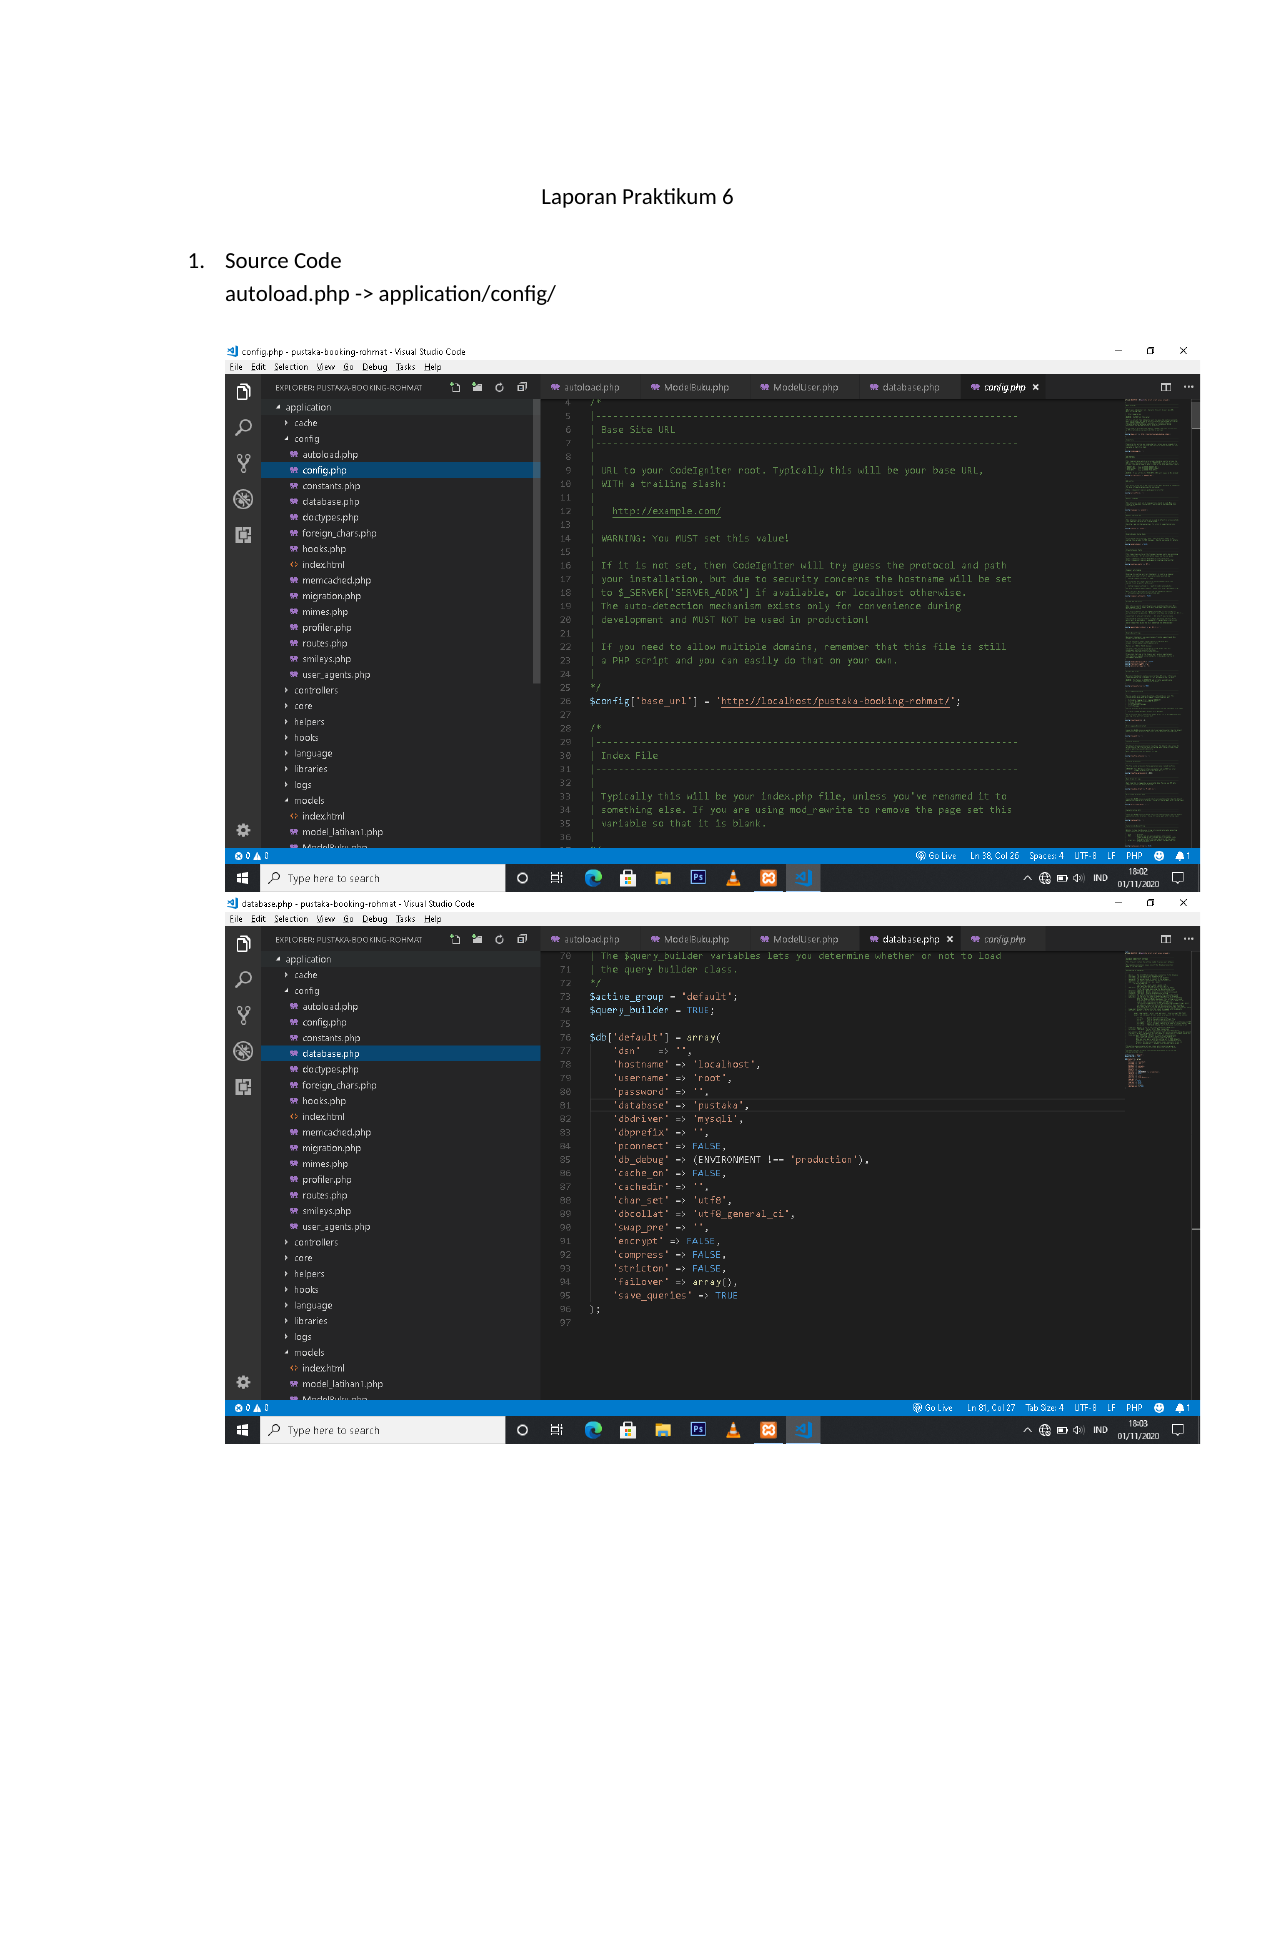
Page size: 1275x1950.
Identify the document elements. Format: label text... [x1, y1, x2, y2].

list autoload.php -> application/config/ [225, 279, 1125, 307]
picture [225, 343, 1201, 892]
text Laporan Praktikum 6 [150, 182, 1125, 242]
picture [225, 895, 1201, 1444]
list Source Code [187, 247, 1125, 274]
